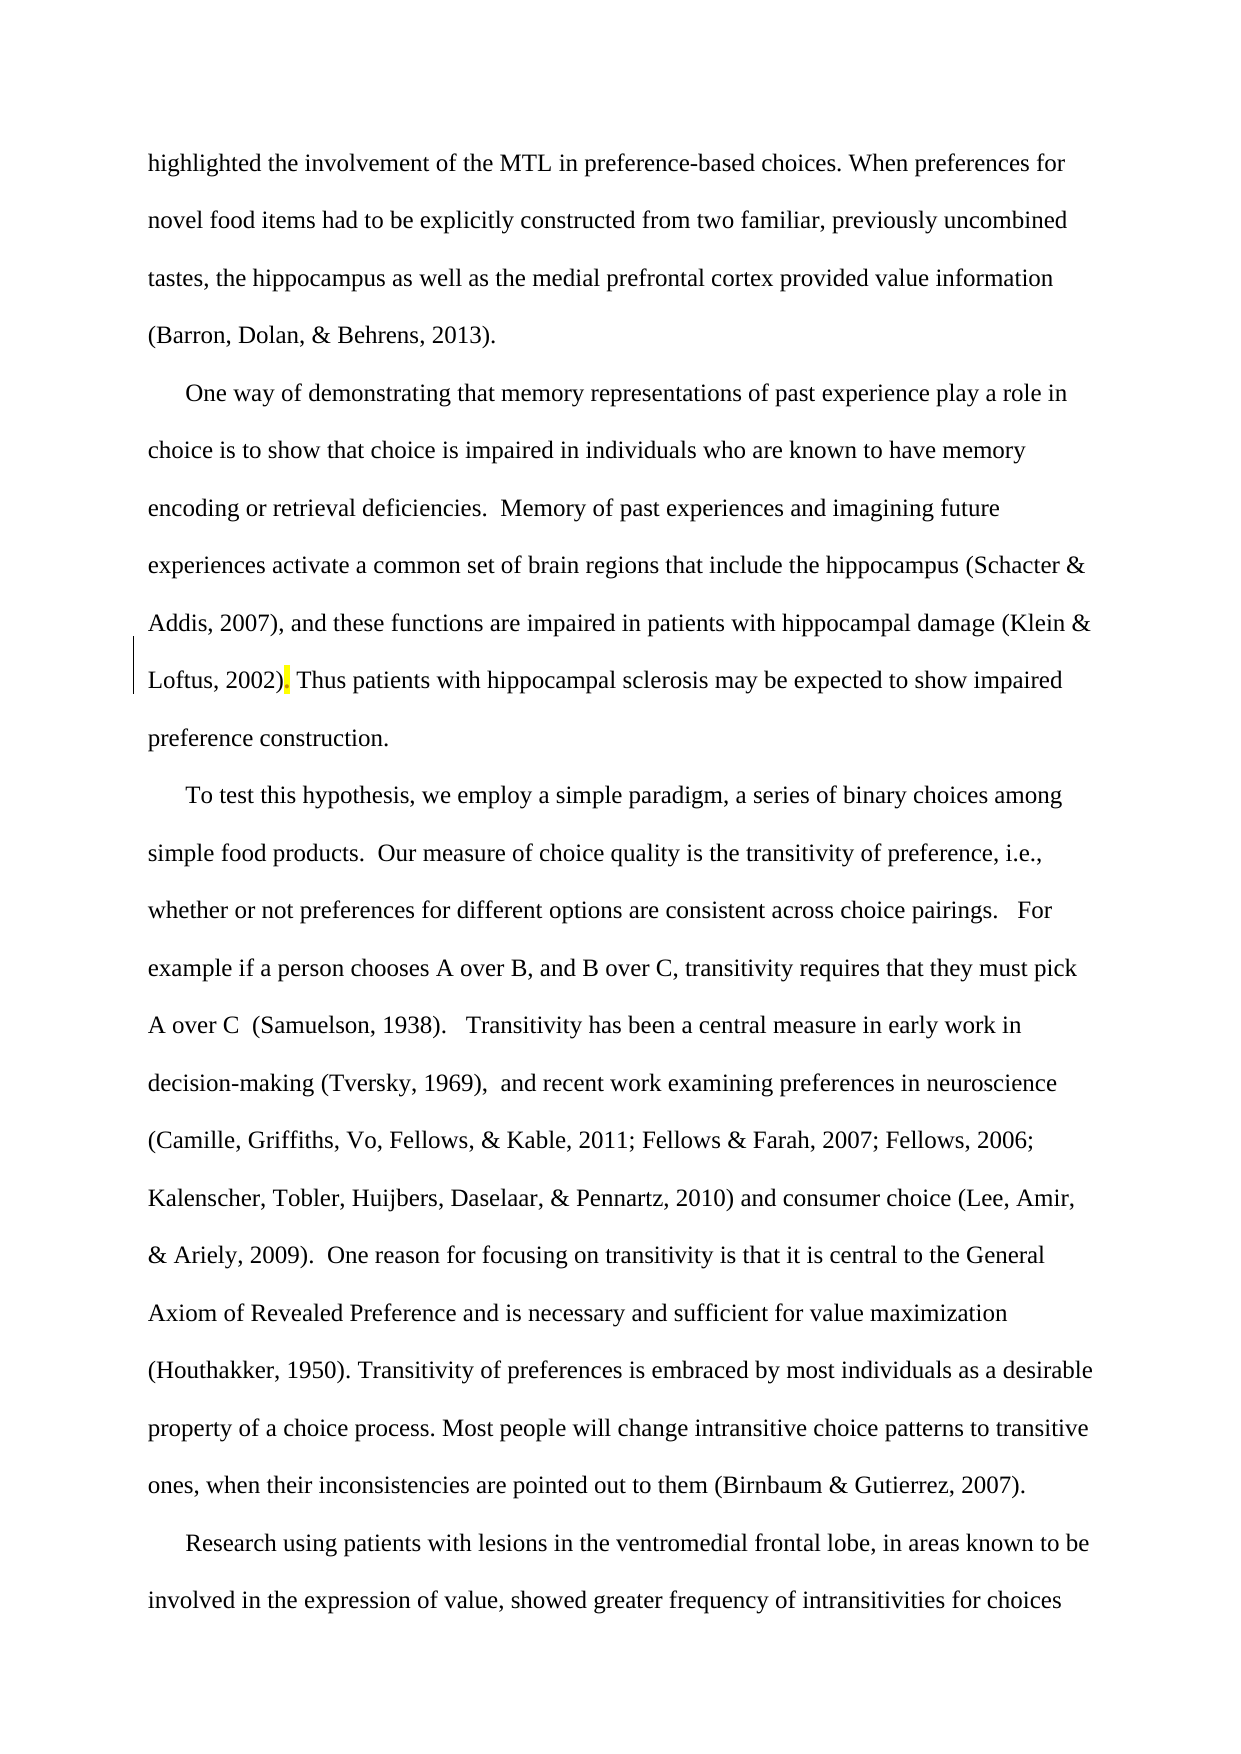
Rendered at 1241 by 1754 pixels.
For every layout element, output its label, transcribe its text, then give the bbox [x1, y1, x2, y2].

text To test this hypothesis, we employ a simple paradigm, a series of binary choices among simple food products. Our measure of choice quality is the transitivity of preference, i.e., whether or not preferences for different options are consistent across choice pairings. For example if a person chooses A over B, and B over C, transitivity requires that they must pick A over C (Samuelson, 1938). Transitivity has been a central measure in early work in decision-making (Tversky, 1969), and recent work examining preferences in neuroscience (Camille, Griffiths, Vo, Fellows, & Kable, 2011; Fellows & Farah, 2007; Fellows, 2006; Kalenscher, Tobler, Huijbers, Daselaar, & Pennartz, 2010) and consumer choice (Lee, Amir, & Ariely, 2009). One reason for focusing on transitivity is that it is central to the General Axiom of Revealed Preference and is necessary and sufficient for value maximization (Houthakker, 1950). Transitivity of preferences is embraced by most individuals as a desirable property of a choice process. Most people will change intransitive choice patterns to transitive ones, when their inconsistencies are pointed out to them (Birnbaum & Gutierrez, 2007). [148, 780, 1094, 1499]
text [148, 1528, 1094, 1614]
text One way of demonstrating that memory representations of past experience play a role in choice is to show that choice is impaired in individuals who are known to have memory encoding or retrieval deficiencies. Memory of past experiences and imagining future experiences activate a common set of brain regions that include the hippocampus (Schacter & Addis, 2007), and these functions are impaired in patients with hippocampal damage (Klein & Loftus, 2002). Thus patients with hippocampal sclerosis may be expected to show impaired preference construction. [148, 378, 1094, 751]
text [148, 148, 1094, 349]
